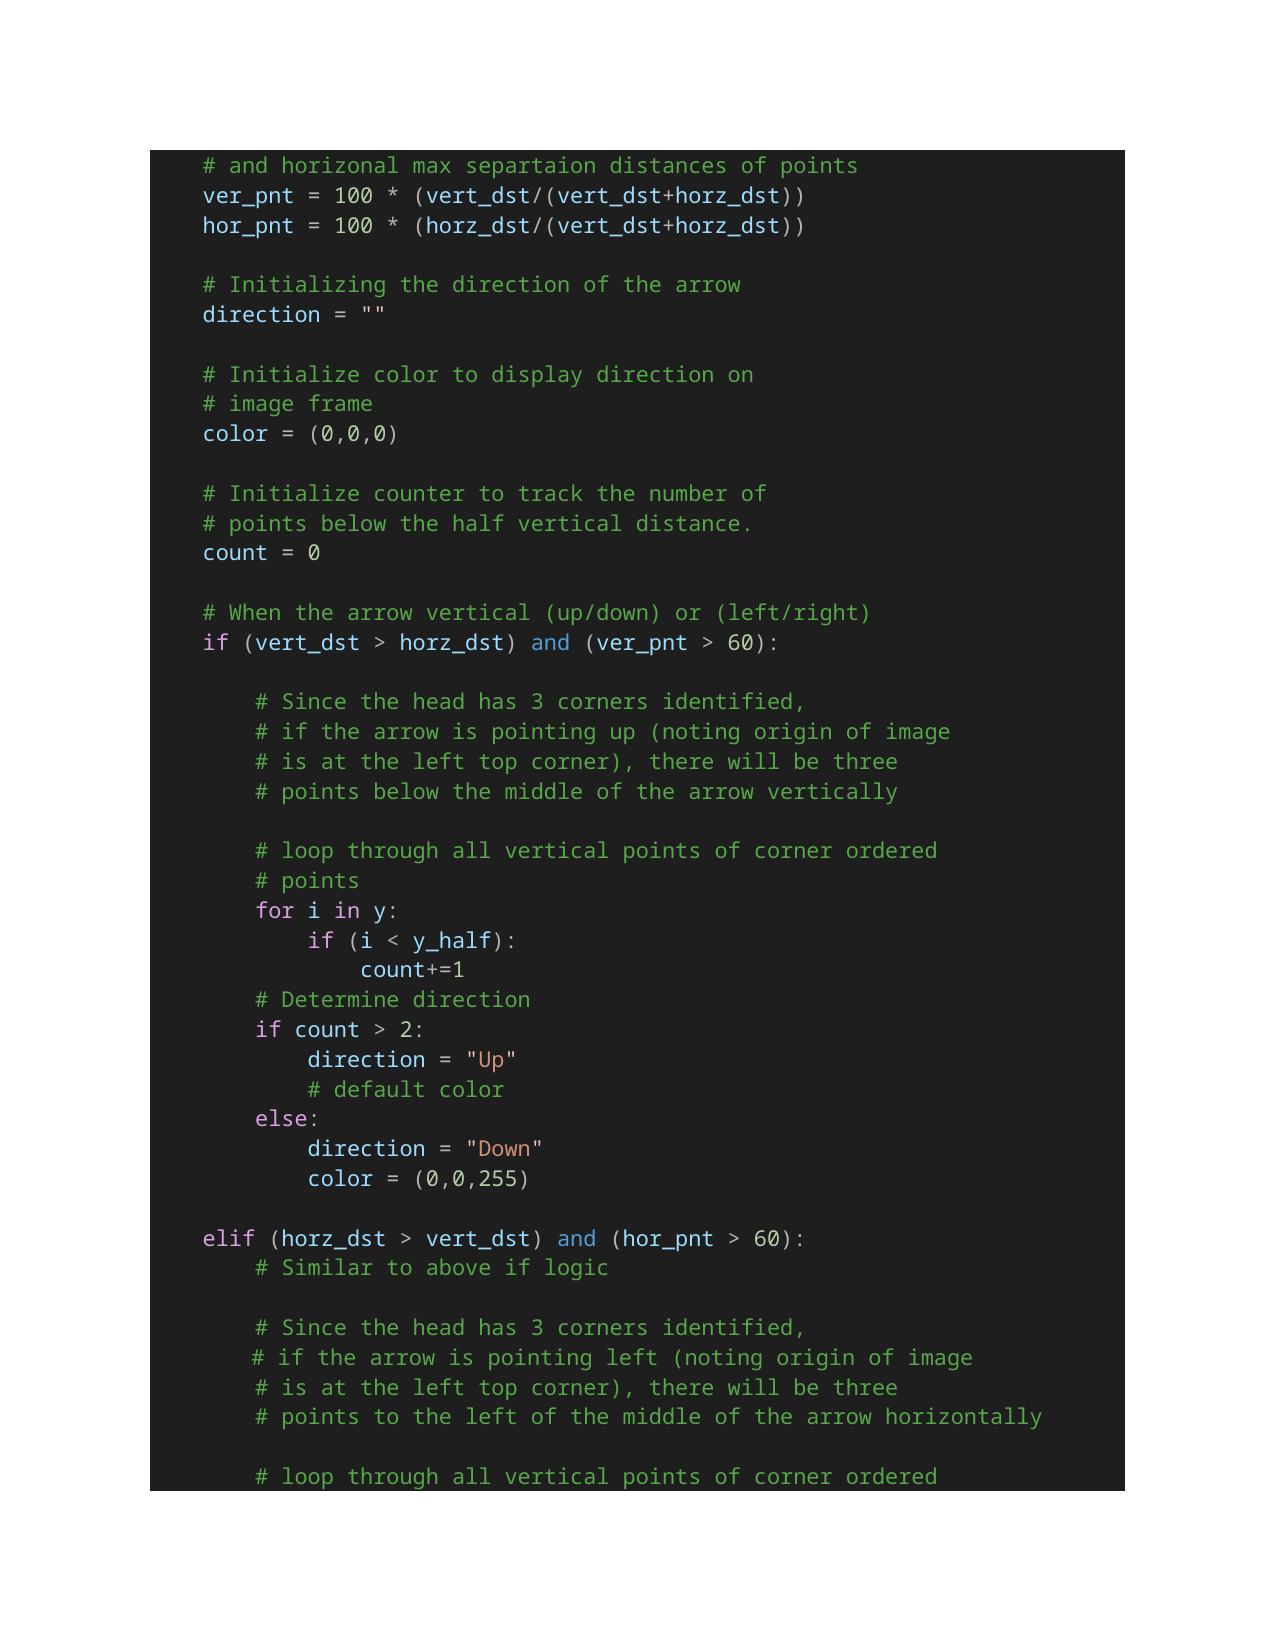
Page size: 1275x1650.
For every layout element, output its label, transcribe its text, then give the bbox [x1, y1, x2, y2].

text count+=1 [150, 954, 1125, 984]
text # Initialize color to display direction on [150, 358, 1125, 388]
text # loop through all vertical points of corner ordered [150, 835, 1125, 865]
text elif (horz_dst > vert_dst) and (hor_pnt > 60): [150, 1222, 1125, 1252]
text if count > 2: [150, 1014, 1125, 1044]
text direction = "Up" [150, 1044, 1125, 1073]
text # Initialize counter to track the number of [150, 478, 1125, 507]
text # and horizonal max separtaion distances of points [150, 150, 1125, 180]
text # Since the head has 3 corners identified, [150, 1312, 1125, 1342]
text # When the arrow vertical (up/down) or (left/right) [150, 597, 1125, 627]
text if (vert_dst > horz_dst) and (ver_pnt > 60): [150, 627, 1125, 656]
text for i in y: [150, 895, 1125, 924]
text hor_pnt = 100 * (horz_dst/(vert_dst+horz_dst)) [150, 209, 1125, 239]
text else: [150, 1103, 1125, 1133]
text color = (0,0,0) [150, 418, 1125, 448]
text # Since the head has 3 corners identified, [150, 686, 1125, 716]
text count = 0 [150, 537, 1125, 567]
text if (i < y_half): [150, 924, 1125, 954]
text # points below the middle of the arrow vertically [150, 776, 1125, 805]
text # image frame [150, 388, 1125, 418]
text # if the arrow is pointing left (noting origin of image [150, 1342, 1125, 1371]
text # Determine direction [150, 984, 1125, 1014]
text # points [150, 865, 1125, 895]
text # loop through all vertical points of corner ordered [150, 1461, 1125, 1491]
text # points below the half vertical distance. [150, 507, 1125, 537]
text # Similar to above if logic [150, 1252, 1125, 1282]
text # Initializing the direction of the arrow [150, 269, 1125, 299]
text # default color [150, 1073, 1125, 1103]
text color = (0,0,255) [150, 1163, 1125, 1193]
text # is at the left top corner), there will be three [150, 746, 1125, 776]
text ver_pnt = 100 * (vert_dst/(vert_dst+horz_dst)) [150, 180, 1125, 209]
text # points to the left of the middle of the arrow horizontally [150, 1401, 1125, 1431]
text direction = "" [150, 299, 1125, 329]
text # is at the left top corner), there will be three [150, 1371, 1125, 1401]
text # if the arrow is pointing up (noting origin of image [150, 716, 1125, 746]
text direction = "Down" [150, 1133, 1125, 1163]
